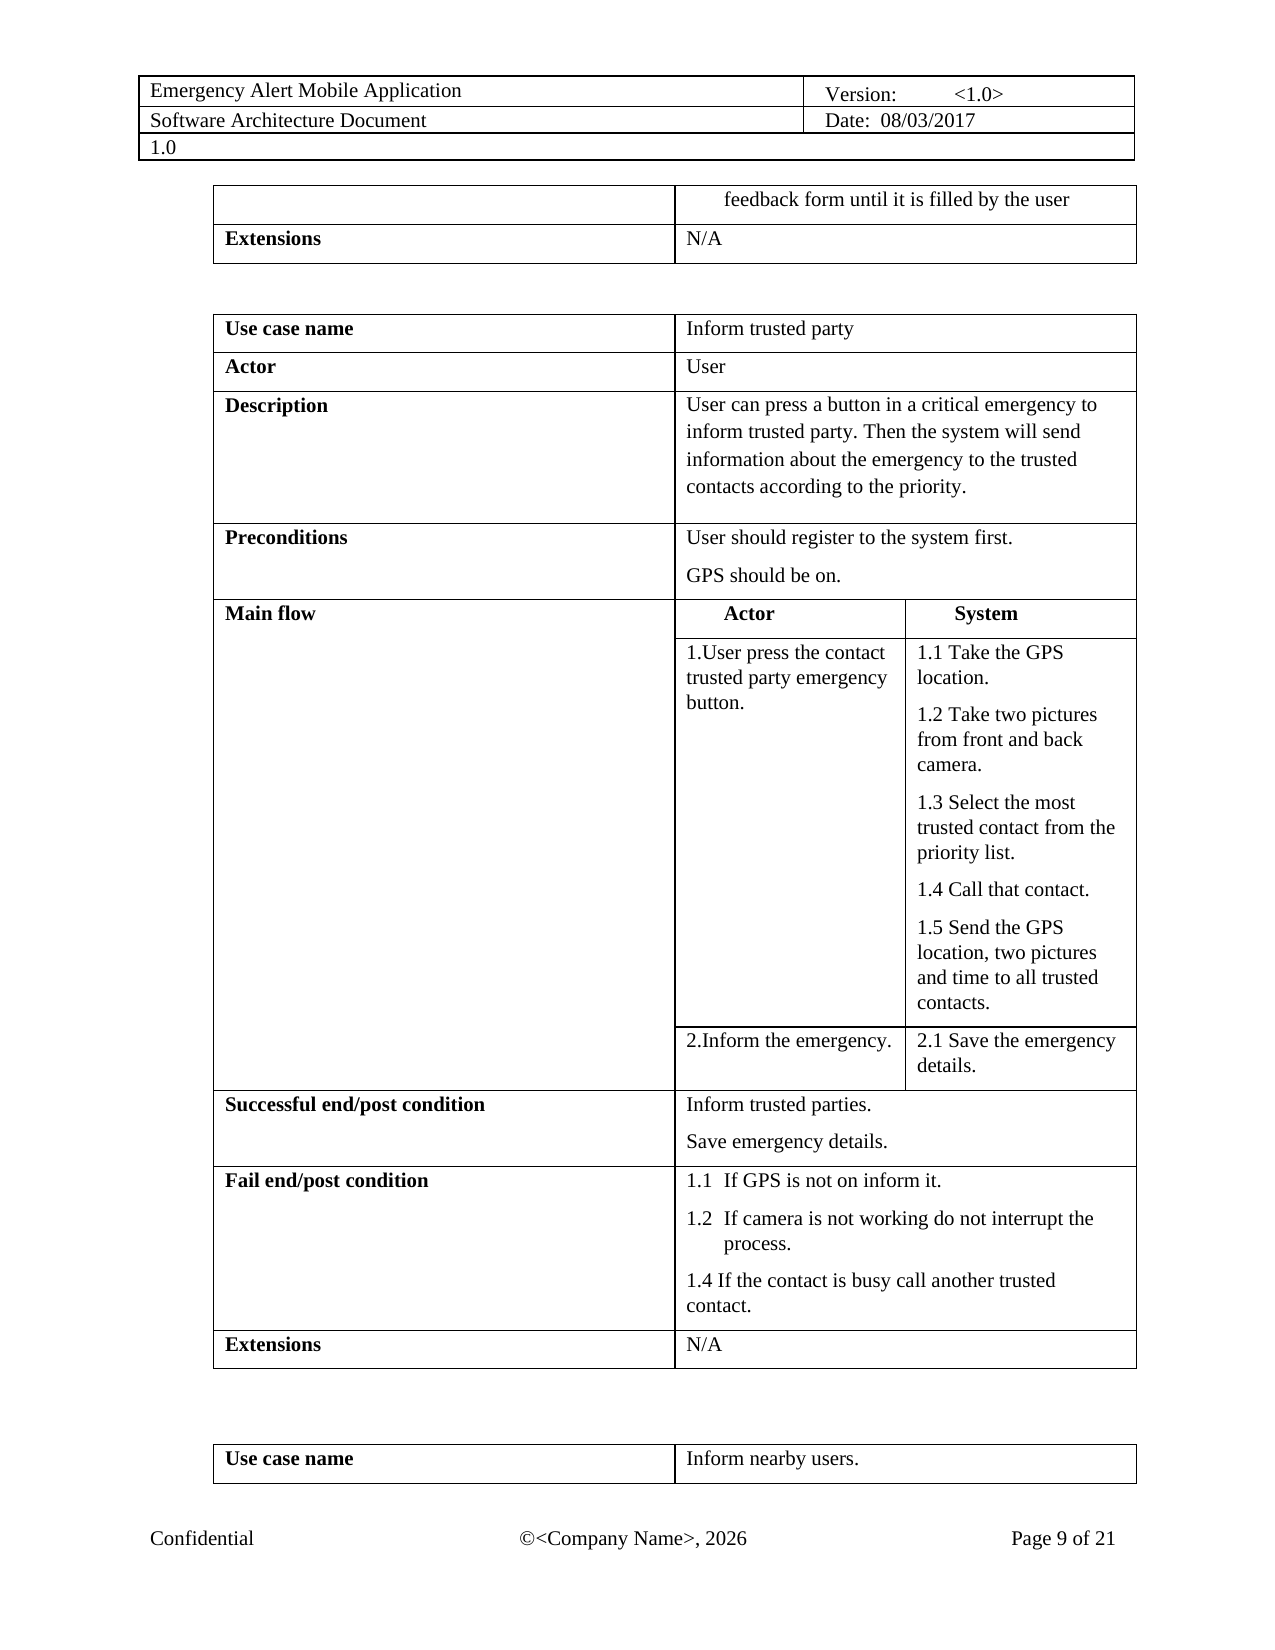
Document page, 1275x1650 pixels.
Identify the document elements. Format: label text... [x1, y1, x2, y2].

table_cell 1.User press the contact trusted party emergency button. [676, 639, 905, 1026]
table_cell Successful end/post condition [214, 1091, 674, 1166]
table_cell 2.Inform the emergency. [676, 1028, 905, 1090]
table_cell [214, 186, 674, 224]
table_header Use case name [214, 315, 674, 352]
table_cell User can press a button in a critical emergency to inform trusted party. Then the system will send information about the emergency to the trusted contacts according to the priority. [676, 392, 1136, 523]
table_cell Preconditions [214, 524, 674, 599]
table_cell Actor [676, 600, 905, 638]
table_cell Fail end/post condition [214, 1167, 674, 1329]
table_cell Inform trusted parties. Save emergency details. [676, 1091, 1136, 1166]
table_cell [676, 186, 1136, 224]
table_cell N/A [676, 225, 1136, 262]
table_cell Extensions [214, 225, 674, 262]
table_cell Description [214, 392, 674, 523]
table_cell Main flow [214, 600, 674, 1090]
table_cell User should register to the system first. GPS should be on. [676, 524, 1136, 599]
table_cell 1.1 Take the GPS location. 1.2 Take two pictures from front and back camera. 1.3 Select the most trusted contact from the priority list. 1.4 Call that contact. 1.5 Send the GPS location, two pictures and time to all trusted contacts. [906, 639, 1136, 1026]
table_header Inform nearby users. [676, 1445, 1136, 1483]
table_header Use case name [214, 1445, 674, 1483]
table_cell If GPS is not on inform it. If camera is not working do not interrupt the process. 1.4 If the contact is busy call another trusted contact. [676, 1167, 1136, 1329]
table_cell Extensions [214, 1331, 674, 1368]
table_cell Actor [214, 353, 674, 391]
table_header Inform trusted party [676, 315, 1136, 352]
table_cell System [906, 600, 1136, 638]
table_cell User [676, 353, 1136, 391]
table_cell 2.1 Save the emergency details. [906, 1028, 1136, 1090]
table_cell N/A [676, 1331, 1136, 1368]
